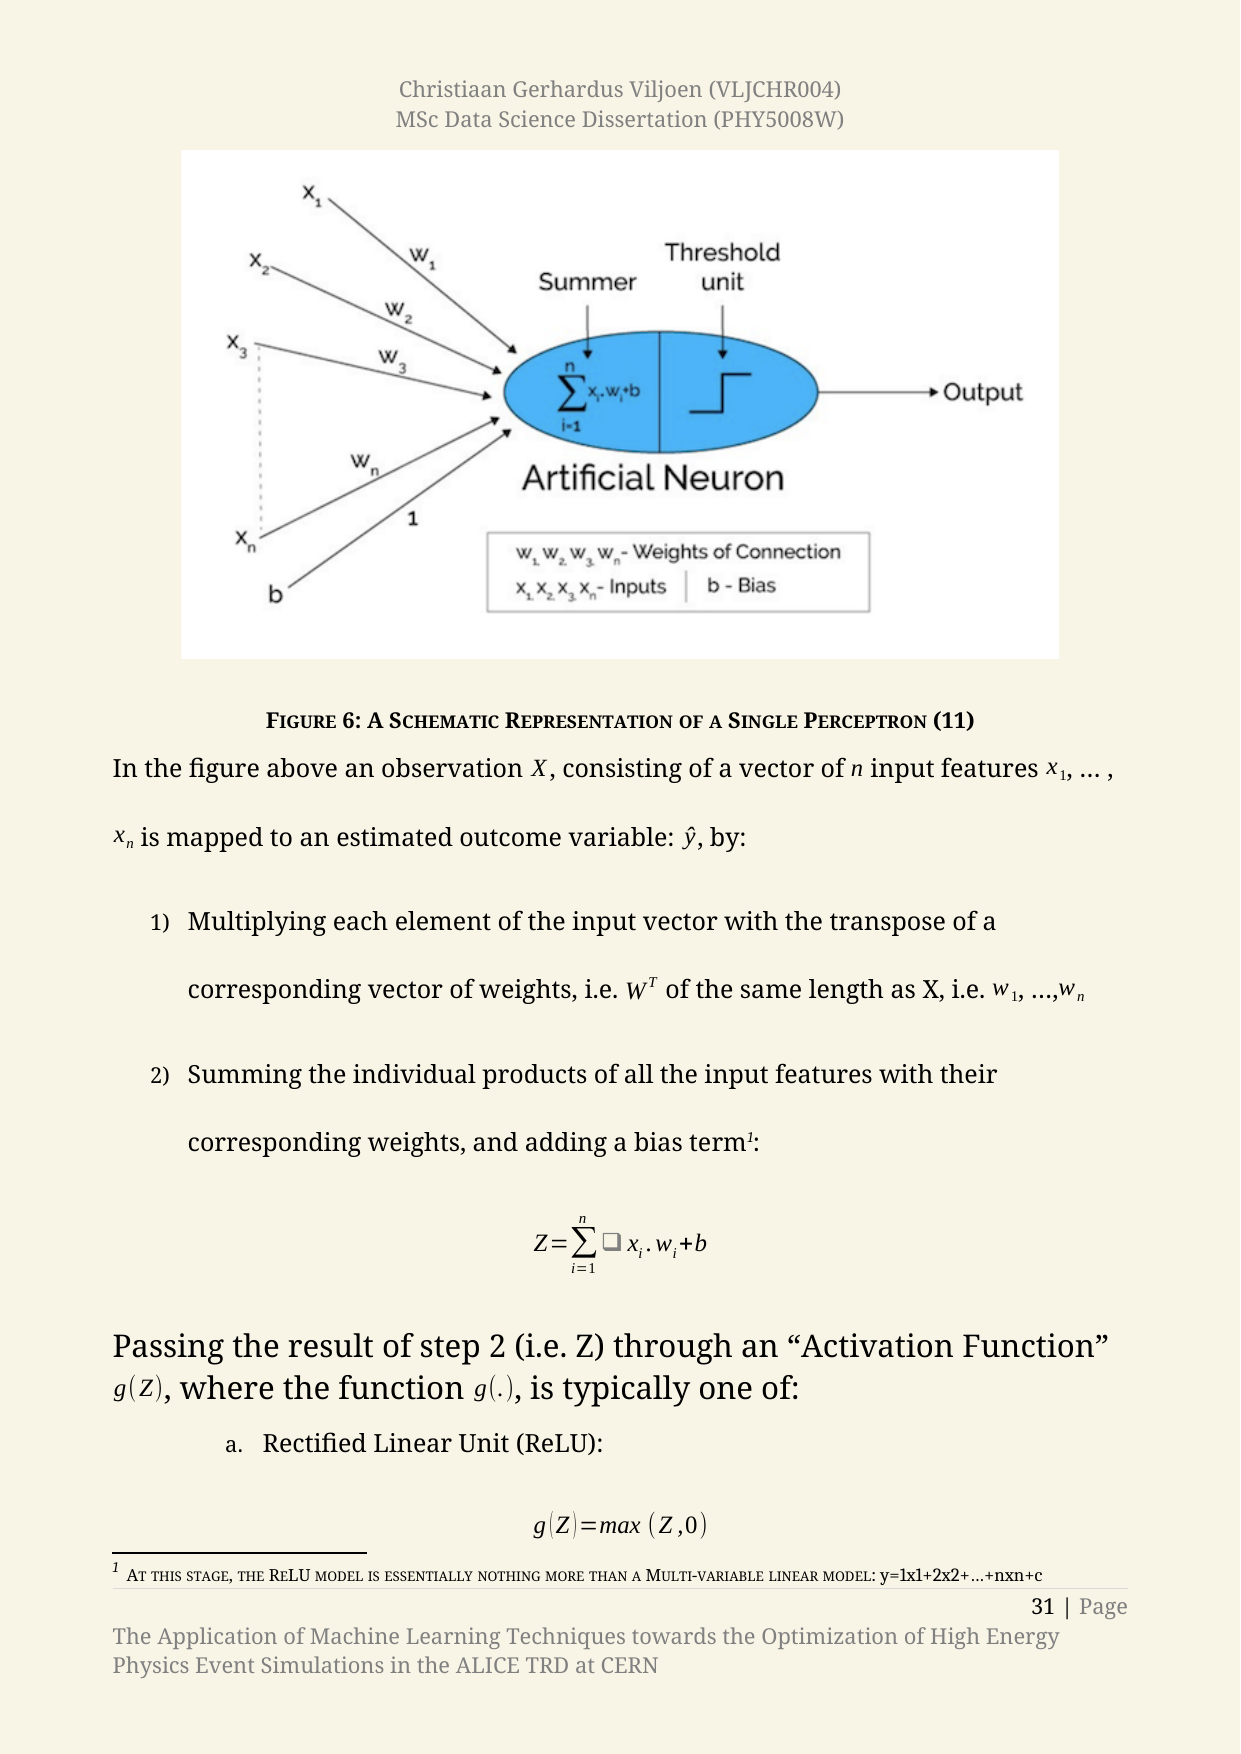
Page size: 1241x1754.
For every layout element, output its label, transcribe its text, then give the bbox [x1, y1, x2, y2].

picture [181, 150, 1060, 659]
list Rectified Linear Unit (ReLU): [225, 1425, 1128, 1459]
list Summing the individual products of all the input features with their corresponding weights, and adding a bias term: [150, 1057, 1128, 1159]
subtitle Passing the result of step 2 (i.e. Z) through an “Activation Function” , where the function , is typically one of: [112, 1323, 1128, 1409]
text Figure 6: A Schematic Representation of a Single Perceptron (11) [112, 704, 1128, 734]
text In the figure above an observation , consisting of a vector of input features , … , is mapped to an estimated outcome variable: , by: [112, 751, 1128, 853]
list Multiplying each element of the input vector with the transpose of a corresponding vector of weights, i.e. of the same length as X, i.e. , …, [150, 904, 1128, 1006]
